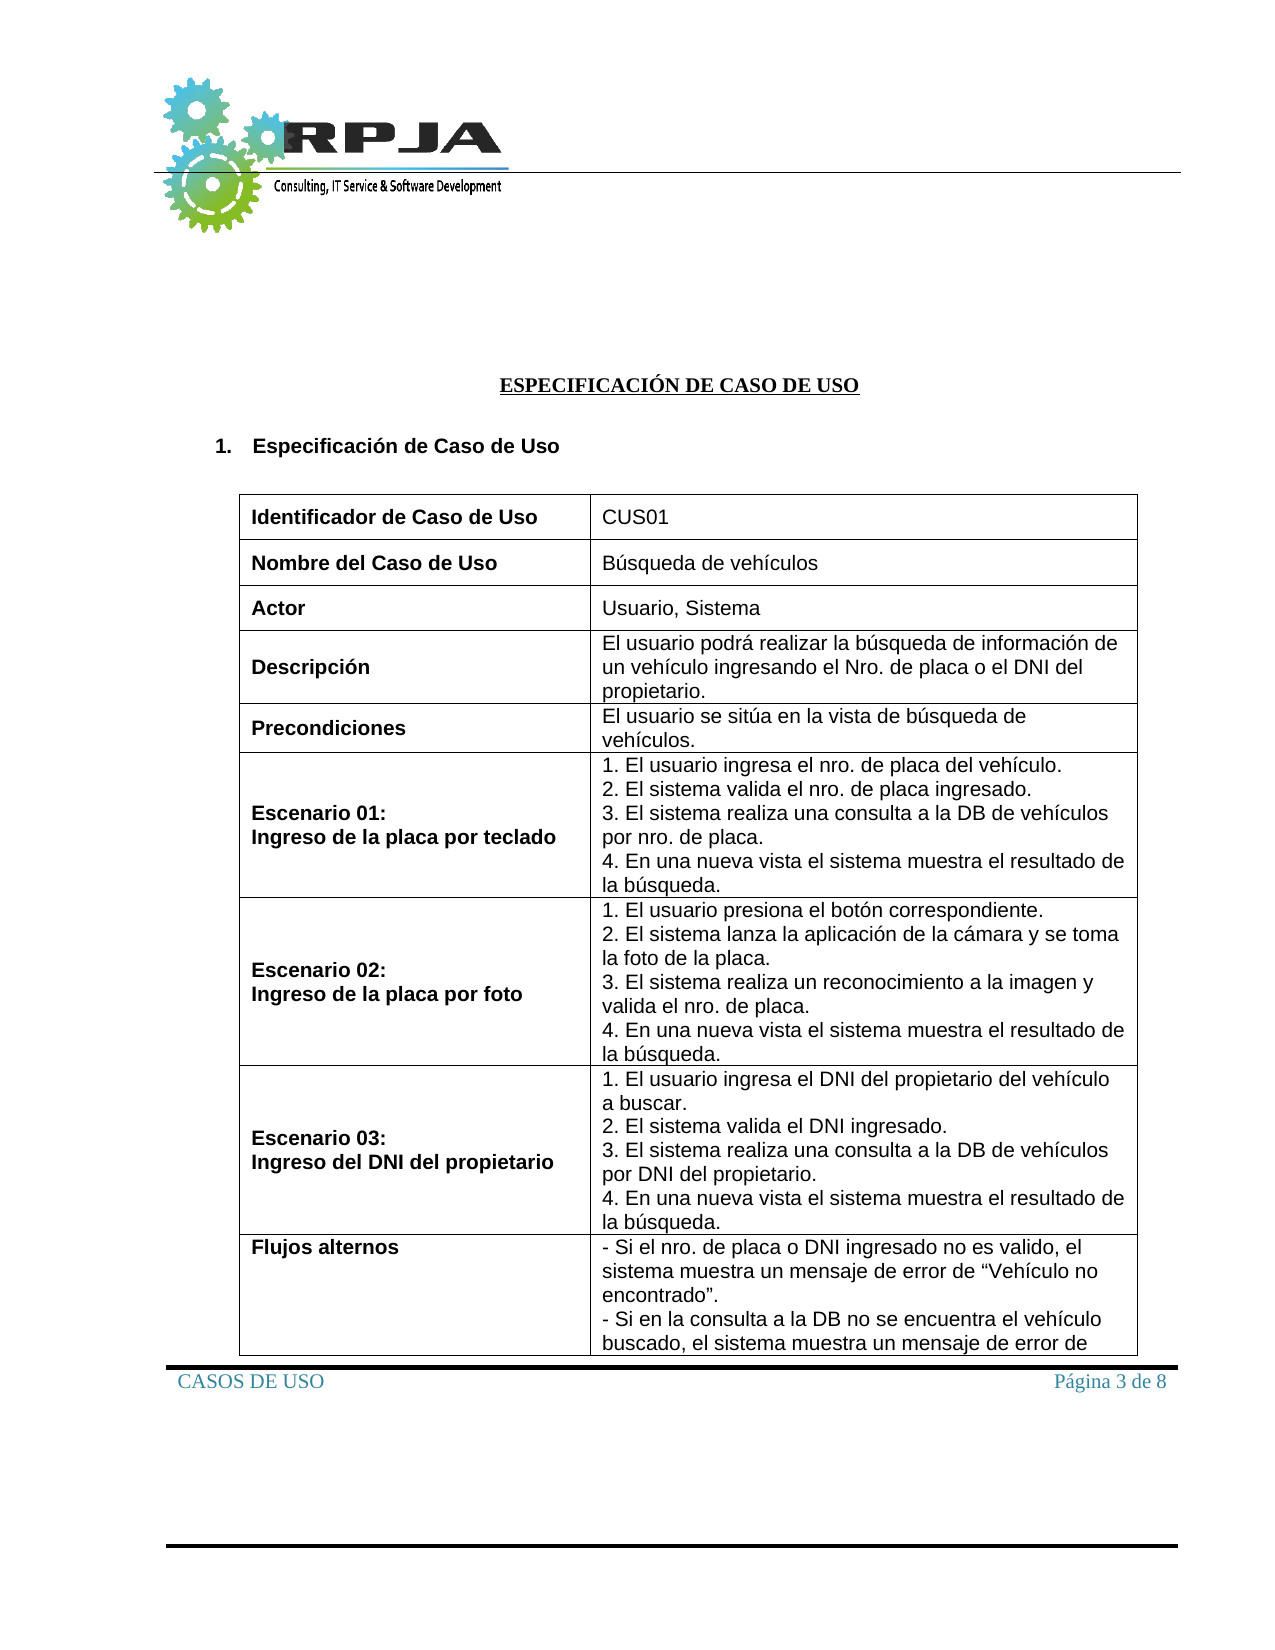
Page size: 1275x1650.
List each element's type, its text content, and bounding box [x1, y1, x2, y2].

table_cell Flujos alternos [240, 1235, 590, 1355]
table_cell El usuario se sitúa en la vista de búsqueda de vehículos. [591, 704, 1137, 752]
table_cell Búsqueda de vehículos [591, 540, 1137, 584]
table_cell Usuario, Sistema [591, 586, 1137, 630]
table_cell Escenario 02: Ingreso de la placa por foto [240, 898, 590, 1065]
table_cell Descripción [240, 631, 590, 703]
text ESPECIFICACIÓN DE CASO DE USO [177, 373, 1181, 397]
table_cell Nombre del Caso de Uso [240, 540, 590, 584]
table_cell 1. El usuario ingresa el nro. de placa del vehículo. 2. El sistema valida el nro. de placa ingresado. 3. El sistema realiza una consulta a la DB de vehículos por nro. de placa. 4. En una nueva vista el sistema muestra el resultado de la búsqueda. [591, 753, 1137, 897]
table_cell Escenario 01: Ingreso de la placa por teclado [240, 753, 590, 897]
table_cell 1. El usuario presiona el botón correspondiente. 2. El sistema lanza la aplicación de la cámara y se toma la foto de la placa. 3. El sistema realiza un reconocimiento a la imagen y valida el nro. de placa. 4. En una nueva vista el sistema muestra el resultado de la búsqueda. [591, 898, 1137, 1065]
table_cell Precondiciones [240, 704, 590, 752]
table_header CUS01 [591, 495, 1137, 539]
picture [153, 75, 509, 172]
table_cell Escenario 03: Ingreso del DNI del propietario [240, 1066, 590, 1234]
picture [153, 173, 509, 236]
table_cell 1. El usuario ingresa el DNI del propietario del vehículo a buscar. 2. El sistema valida el DNI ingresado. 3. El sistema realiza una consulta a la DB de vehículos por DNI del propietario. 4. En una nueva vista el sistema muestra el resultado de la búsqueda. [591, 1066, 1137, 1234]
table_cell Actor [240, 586, 590, 630]
list Especificación de Caso de Uso [215, 433, 1181, 457]
table_cell El usuario podrá realizar la búsqueda de información de un vehículo ingresando el Nro. de placa o el DNI del propietario. [591, 631, 1137, 703]
table_header Identificador de Caso de Uso [240, 495, 590, 539]
